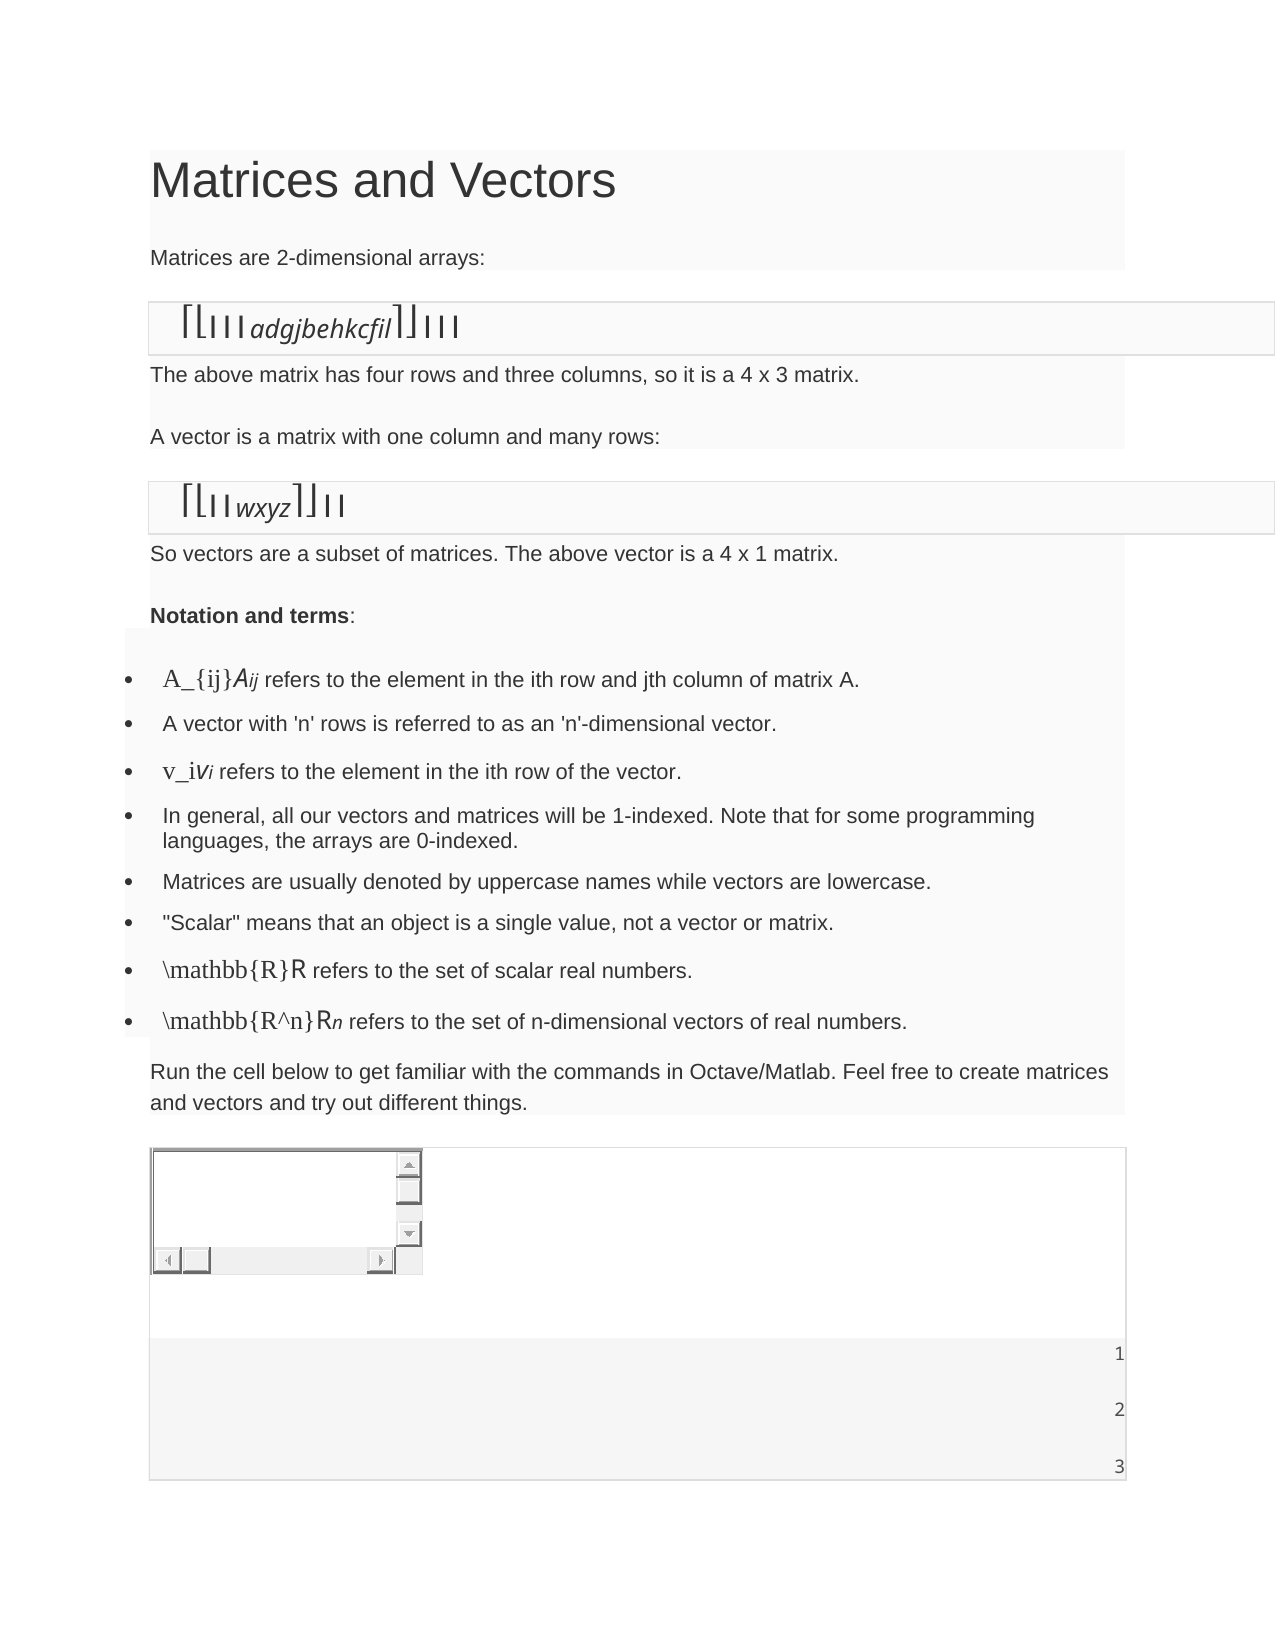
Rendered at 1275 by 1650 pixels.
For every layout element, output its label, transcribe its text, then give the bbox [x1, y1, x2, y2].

text Run the cell below to get familiar with the commands in Octave/Matlab. Feel free to create matrices and vectors and try out different things. [150, 1053, 1125, 1115]
list \mathbb{R^n}Rn refers to the set of n-dimensional vectors of real numbers. [125, 1002, 1125, 1037]
list "Scalar" means that an object is a single value, not a vector or matrix. [125, 910, 1125, 935]
text Matrices and Vectors [150, 150, 1125, 207]
text The above matrix has four rows and three columns, so it is a 4 x 3 matrix. [150, 356, 1125, 387]
text So vectors are a subset of matrices. The above vector is a 4 x 1 matrix. [150, 535, 1125, 566]
text 1 [150, 1338, 1125, 1365]
list v_ivi​ refers to the element in the ith row of the vector. [125, 752, 1125, 787]
list \mathbb{R}R refers to the set of scalar real numbers. [125, 951, 1125, 986]
text 2 [150, 1395, 1125, 1422]
table_header ⎡⎣⎢⎢⎢adgjbehkcfil⎤⎦⎥⎥⎥ [149, 303, 1274, 354]
table_header ⎡⎣⎢⎢wxyz⎤⎦⎥⎥ [149, 482, 1274, 533]
list A_{ij}Aij​ refers to the element in the ith row and jth column of matrix A. [125, 660, 1125, 695]
list Matrices are usually denoted by uppercase names while vectors are lowercase. [125, 869, 1125, 894]
list A vector with 'n' rows is referred to as an 'n'-dimensional vector. [125, 711, 1125, 736]
text A vector is a matrix with one column and many rows: [150, 418, 1125, 449]
text 3 [150, 1452, 1125, 1479]
text Notation and terms: [150, 597, 1125, 628]
text Matrices are 2-dimensional arrays: [150, 239, 1125, 270]
list In general, all our vectors and matrices will be 1-indexed. Note that for some programming languages, the arrays are 0-indexed. [125, 803, 1125, 853]
